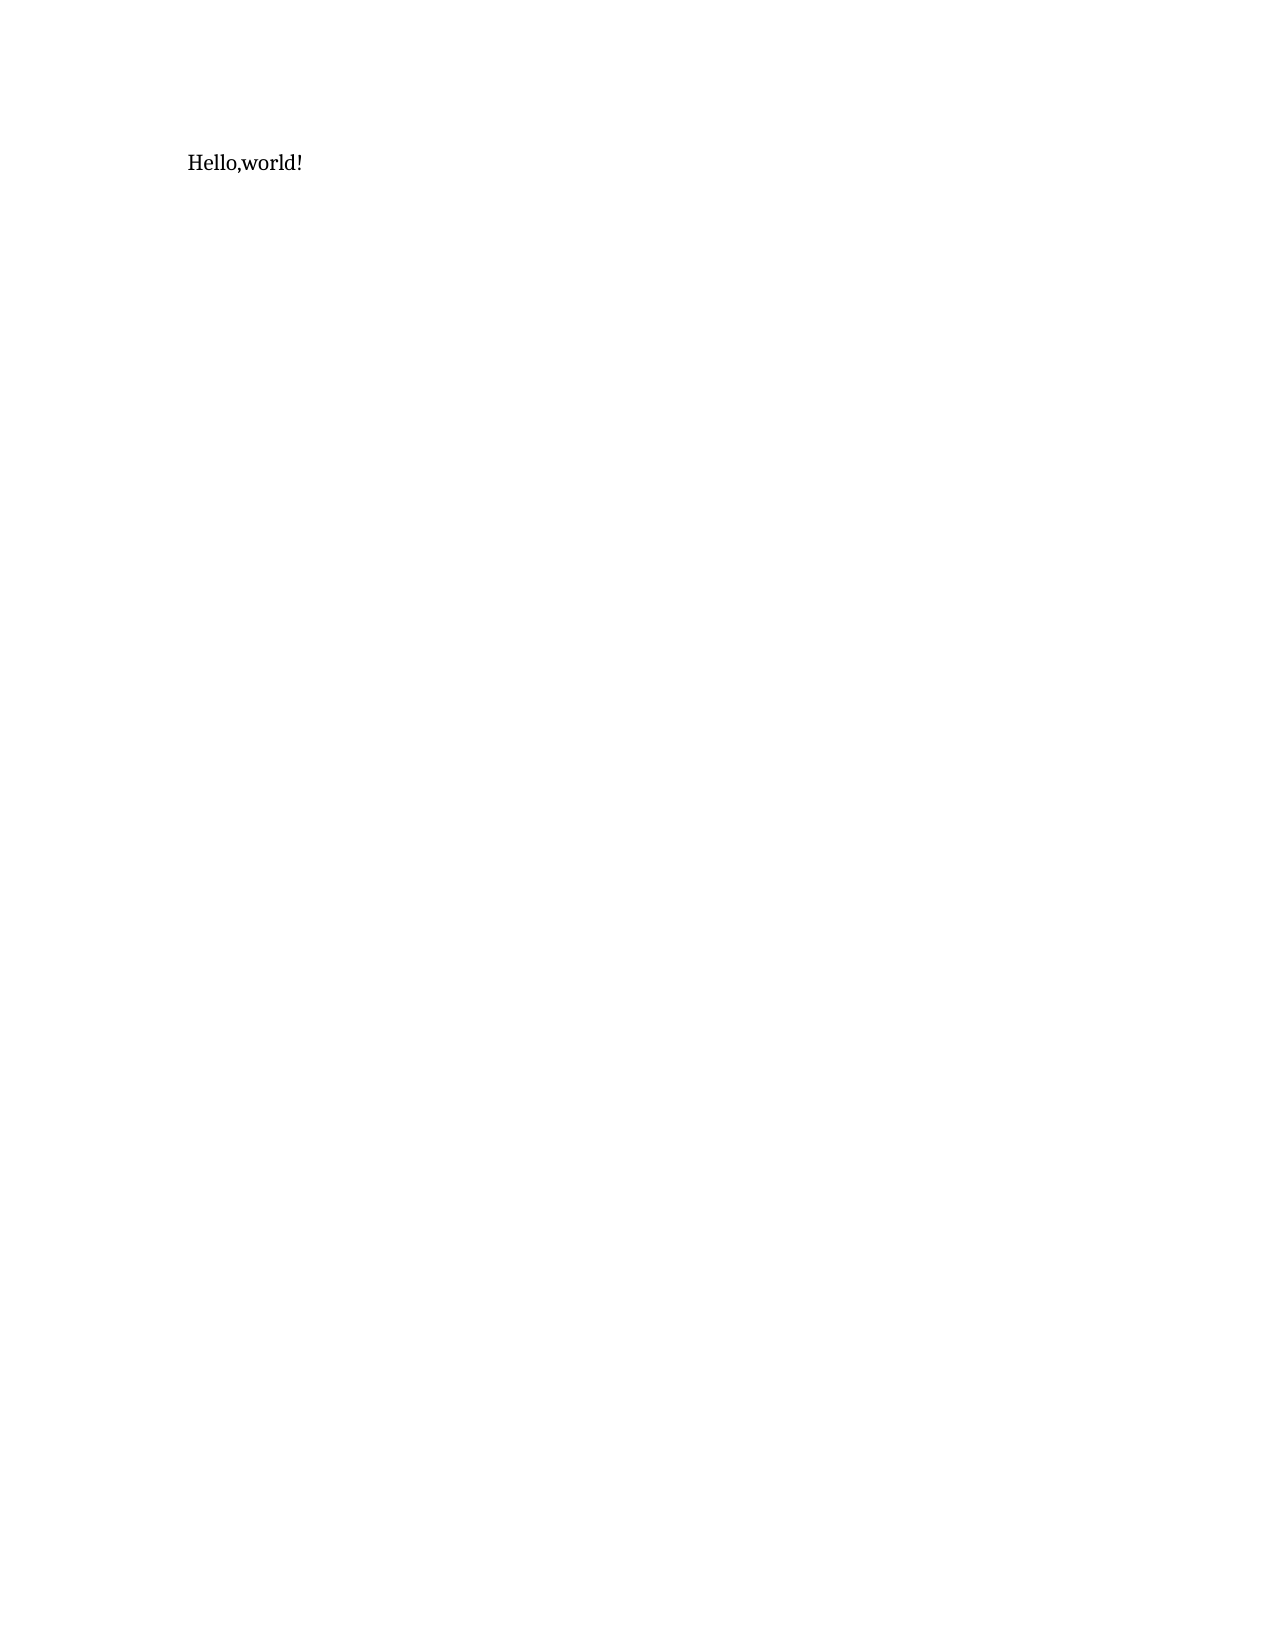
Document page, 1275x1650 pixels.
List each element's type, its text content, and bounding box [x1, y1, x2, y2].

text Hello,world! [187, 150, 1087, 176]
